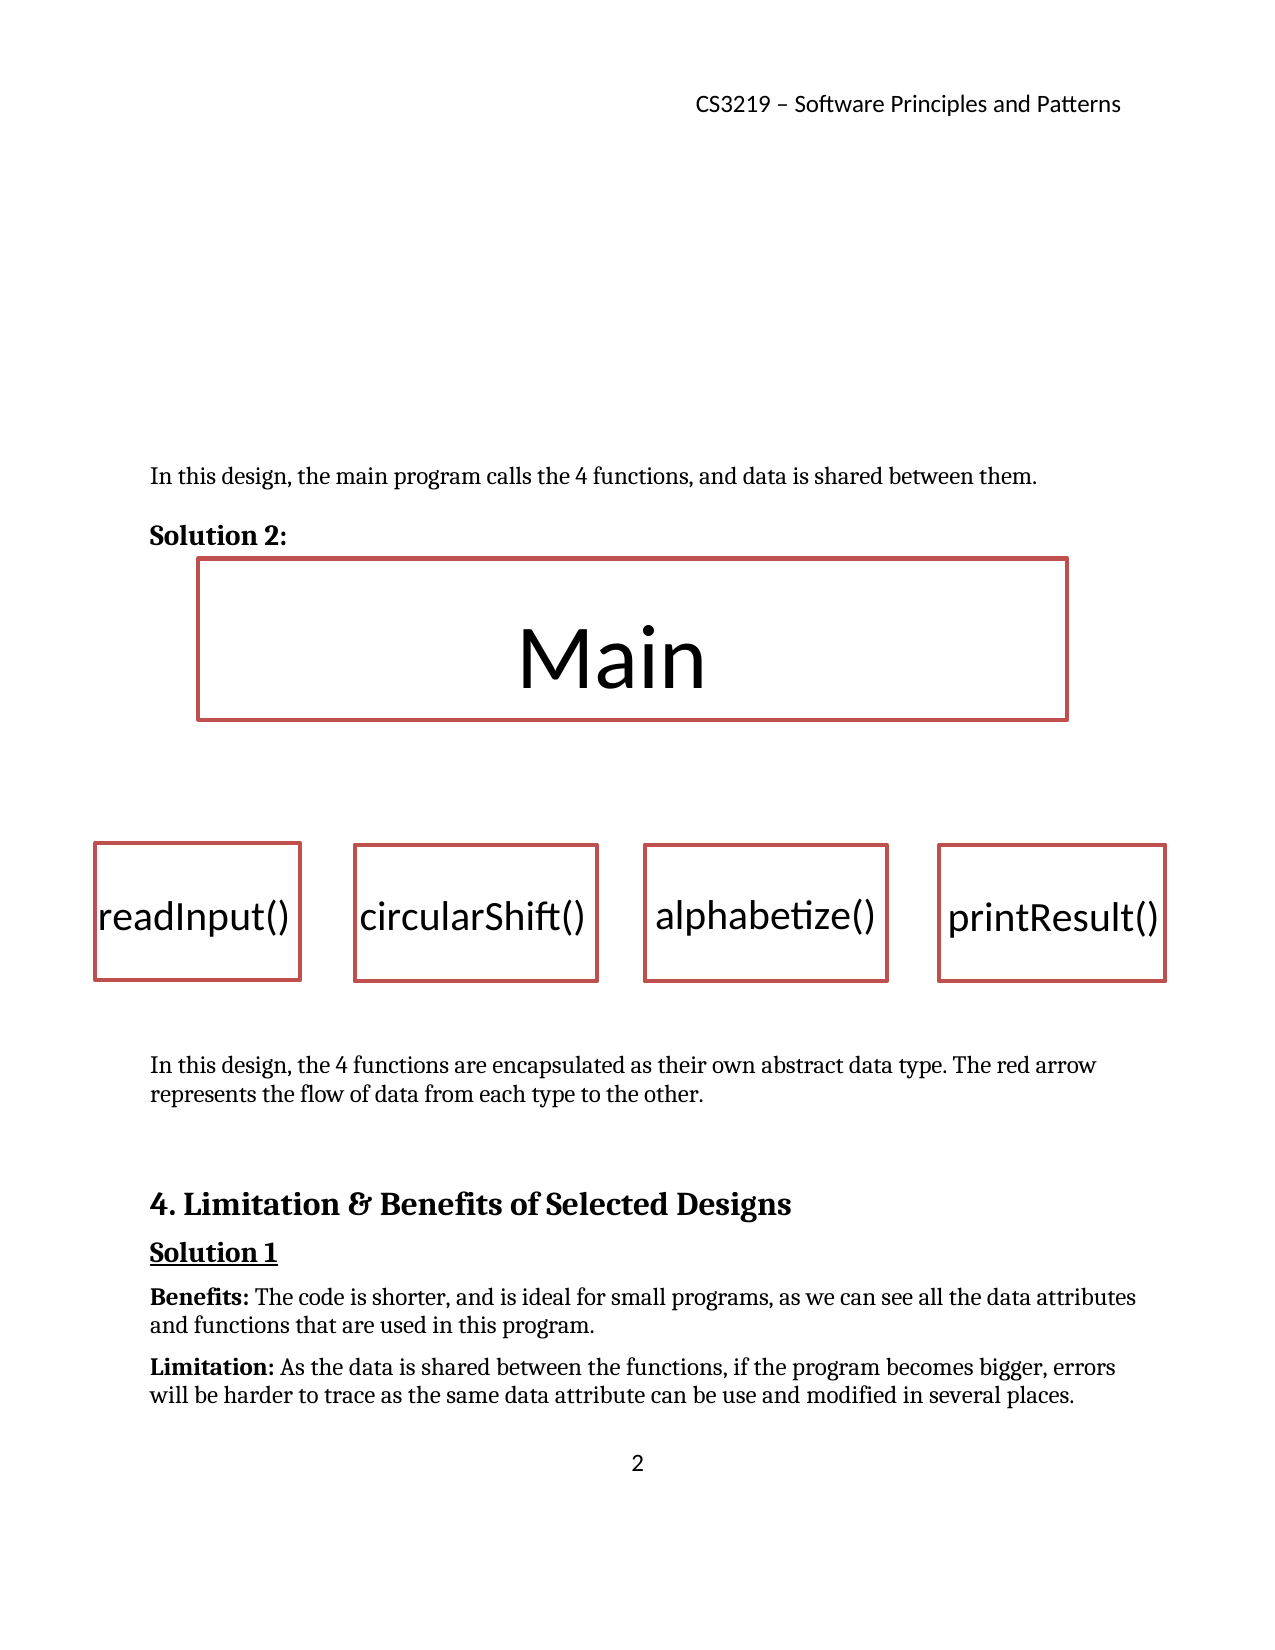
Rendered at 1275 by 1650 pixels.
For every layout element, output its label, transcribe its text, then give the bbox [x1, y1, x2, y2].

text Limitation: As the data is shared between the functions, if the program becomes bigger, errors will be harder to trace as the same data attribute can be use and modified in several places. [150, 1353, 1148, 1410]
subtitle In this design, the 4 functions are encapsulated as their own abstract data type. The red arrow represents the flow of data from each type to the other. [150, 1051, 1148, 1108]
subtitle In this design, the main program calls the 4 functions, and data is shared between them. [150, 462, 1148, 490]
subtitle 4. Limitation & Benefits of Selected Designs [150, 1185, 1148, 1223]
text Benefits: The code is shorter, and is ideal for small programs, as we can see all the data attributes and functions that are used in this program. [150, 1282, 1148, 1340]
subtitle Solution 2: [150, 519, 1148, 553]
text Solution 1 [150, 1236, 1148, 1270]
